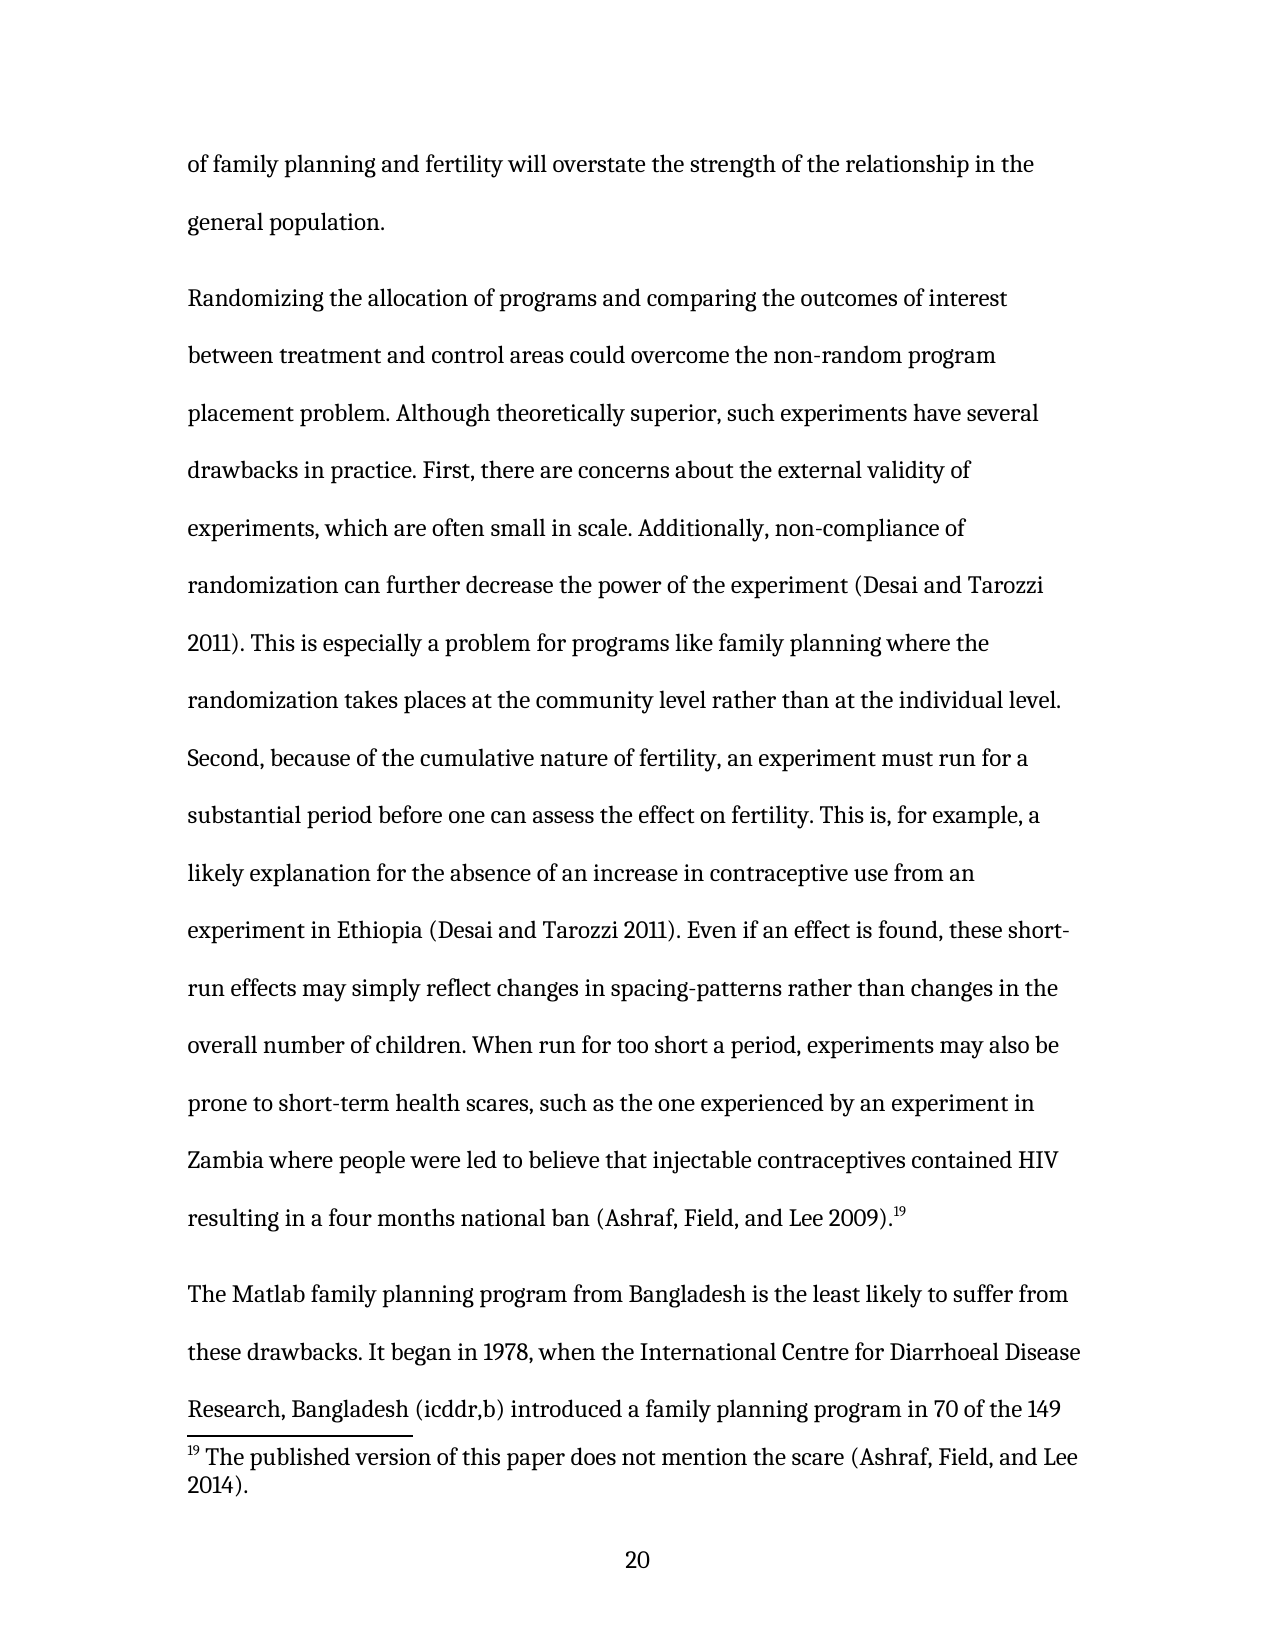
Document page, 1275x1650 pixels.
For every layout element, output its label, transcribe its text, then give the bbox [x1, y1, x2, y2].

text Randomizing the allocation of programs and comparing the outcomes of interest between treatment and control areas could overcome the non-random program placement problem. Although theoretically superior, such experiments have several drawbacks in practice. First, there are concerns about the external validity of experiments, which are often small in scale. Additionally, non-compliance of randomization can further decrease the power of the experiment (Desai and Tarozzi 2011). This is especially a problem for programs like family planning where the randomization takes places at the community level rather than at the individual level. Second, because of the cumulative nature of fertility, an experiment must run for a substantial period before one can assess the effect on fertility. This is, for example, a likely explanation for the absence of an increase in contraceptive use from an experiment in Ethiopia (Desai and Tarozzi 2011). Even if an effect is found, these short-run effects may simply reflect changes in spacing-patterns rather than changes in the overall number of children. When run for too short a period, experiments may also be prone to short-term health scares, such as the one experienced by an experiment in Zambia where people were led to believe that injectable contraceptives contained HIV resulting in a four months national ban (Ashraf, Field, and Lee 2009). [187, 284, 1087, 1232]
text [187, 1280, 1087, 1424]
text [187, 150, 1087, 236]
